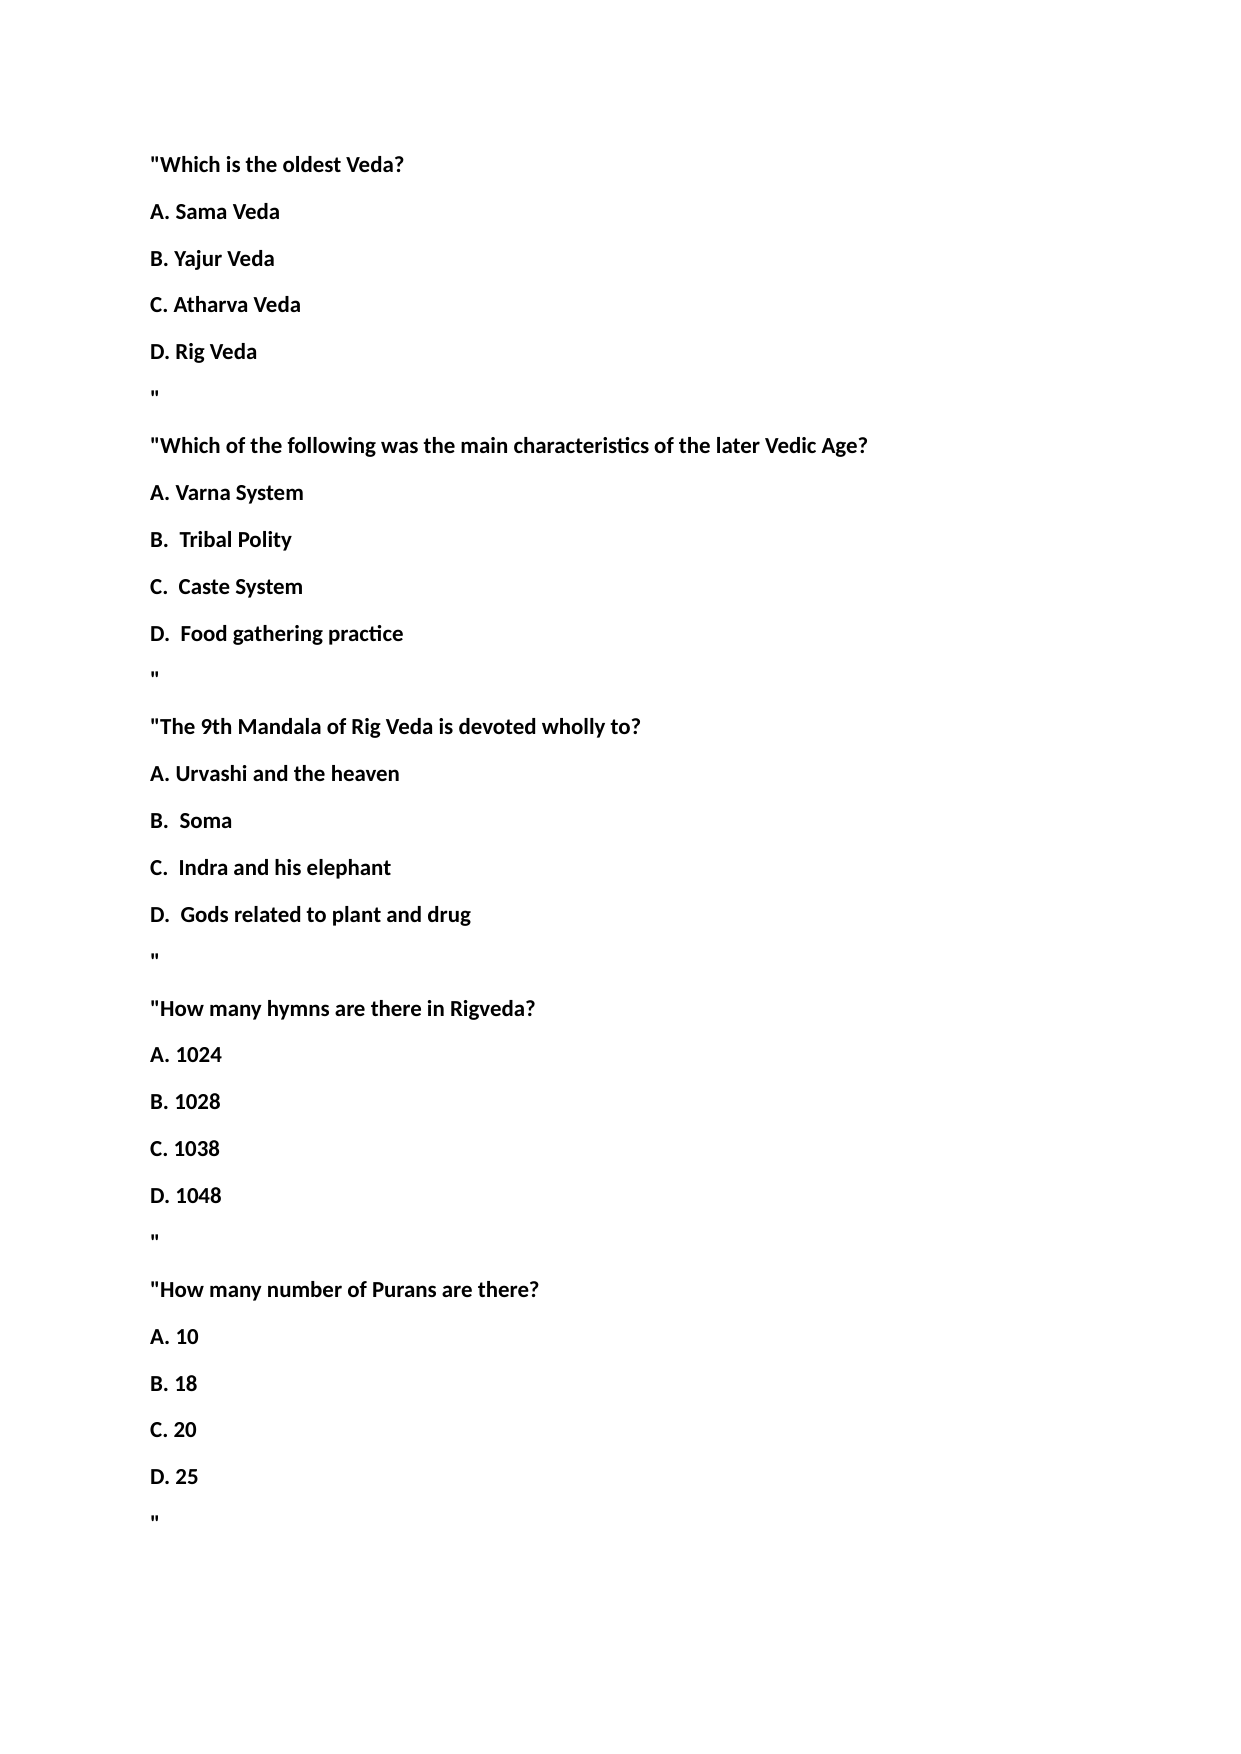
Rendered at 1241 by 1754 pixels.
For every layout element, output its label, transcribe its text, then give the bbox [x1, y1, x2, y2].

text "How many number of Purans are there? [150, 1275, 1090, 1303]
text "Which of the following was the main characteristics of the later Vedic Age? [150, 431, 1090, 459]
text B. Soma [150, 806, 1090, 834]
text A. Varna System [150, 478, 1090, 506]
text B. Tribal Polity [150, 525, 1090, 553]
text A. Urvashi and the heaven [150, 759, 1090, 787]
text D. 1048 [150, 1181, 1090, 1209]
text " [150, 666, 1090, 694]
text C. 1038 [150, 1134, 1090, 1162]
text C. 20 [150, 1416, 1090, 1444]
text A. 1024 [150, 1041, 1090, 1069]
text B. 18 [150, 1369, 1090, 1397]
text " [150, 384, 1090, 412]
text C. Caste System [150, 572, 1090, 600]
text " [150, 1509, 1090, 1537]
text B. Yajur Veda [150, 244, 1090, 272]
text D. Food gathering practice [150, 619, 1090, 647]
text D. Gods related to plant and drug [150, 900, 1090, 928]
text D. Rig Veda [150, 337, 1090, 366]
text A. Sama Veda [150, 197, 1090, 225]
text " [150, 947, 1090, 975]
text D. 25 [150, 1462, 1090, 1491]
text "How many hymns are there in Rigveda? [150, 994, 1090, 1022]
text "The 9th Mandala of Rig Veda is devoted wholly to? [150, 712, 1090, 741]
text " [150, 1228, 1090, 1256]
text A. 10 [150, 1322, 1090, 1350]
text "Which is the oldest Veda? [150, 150, 1090, 178]
text C. Atharva Veda [150, 291, 1090, 319]
text C. Indra and his elephant [150, 853, 1090, 881]
text B. 1028 [150, 1087, 1090, 1116]
